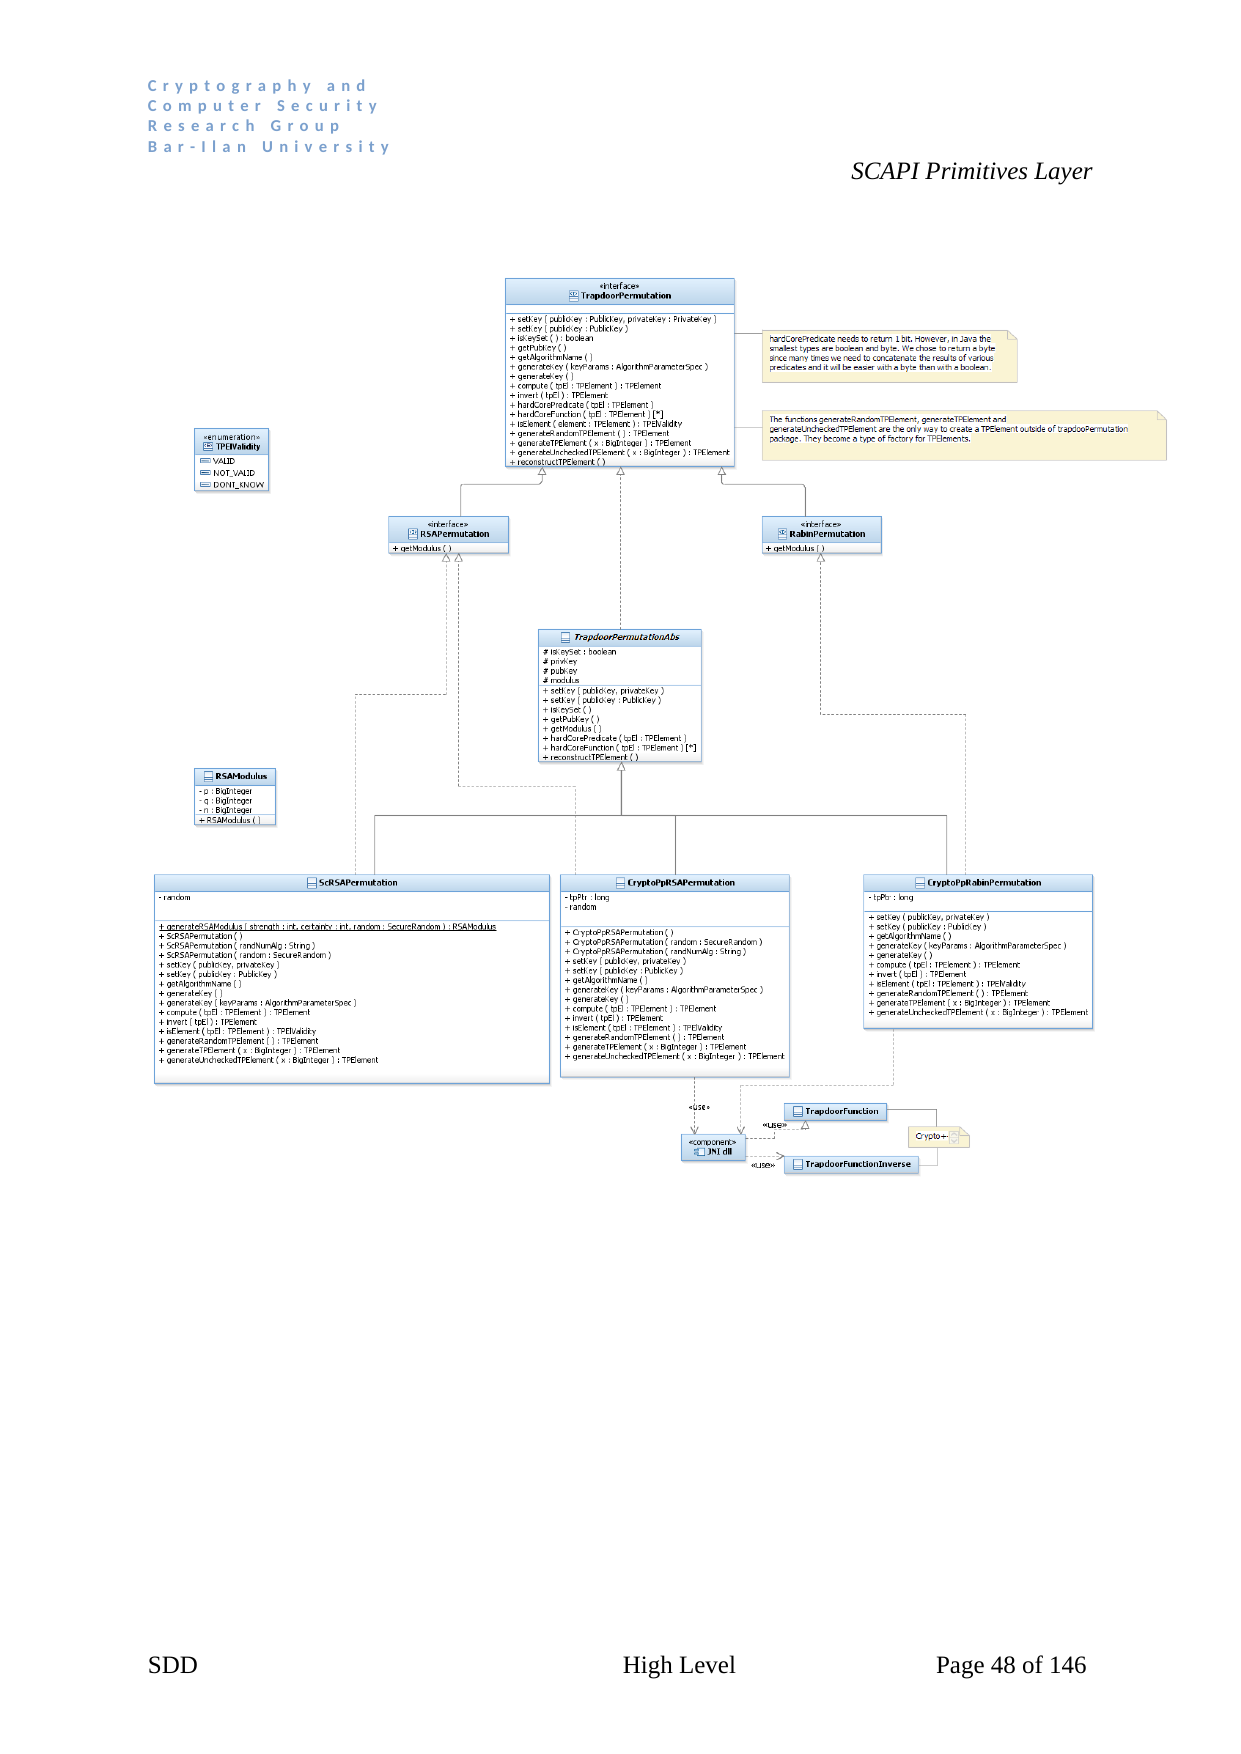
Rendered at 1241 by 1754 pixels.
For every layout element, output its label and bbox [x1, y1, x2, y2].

picture [147, 271, 1174, 1187]
